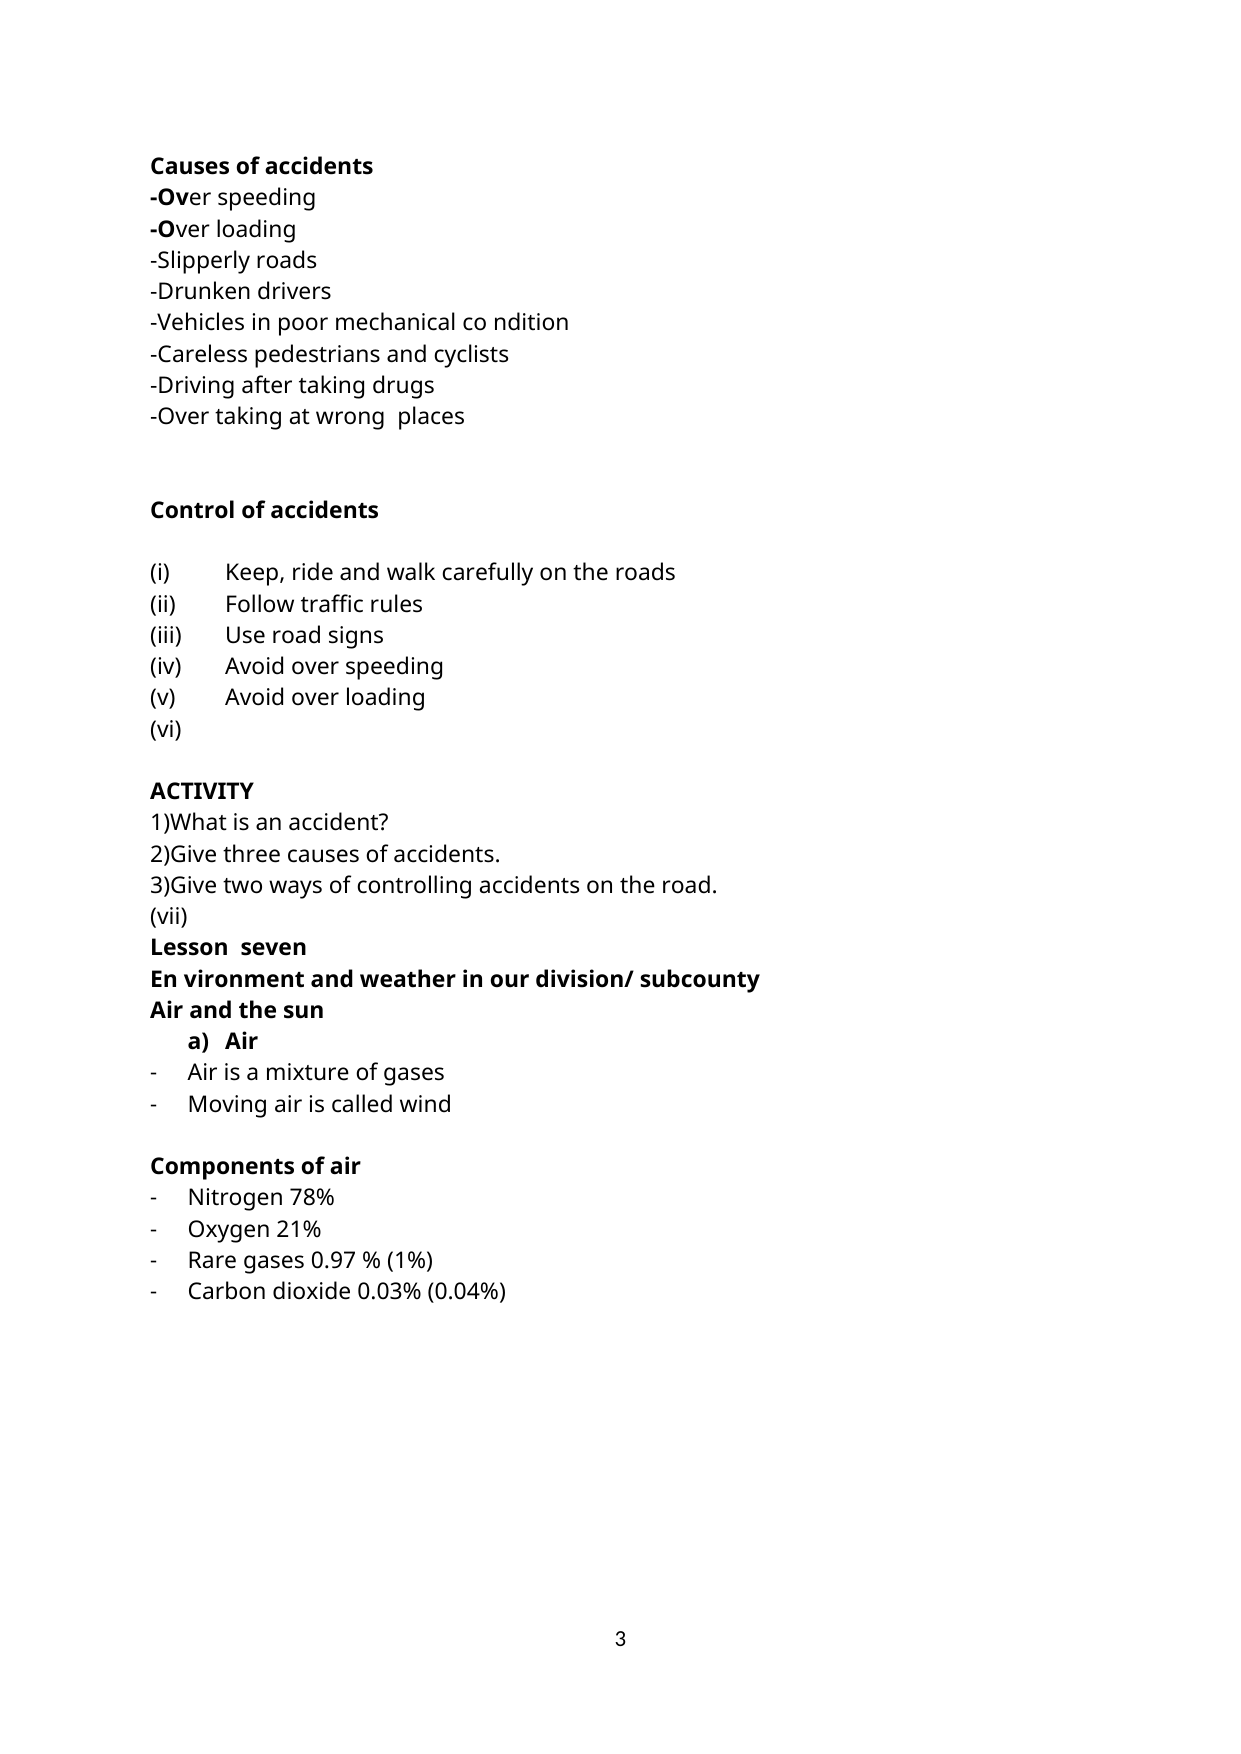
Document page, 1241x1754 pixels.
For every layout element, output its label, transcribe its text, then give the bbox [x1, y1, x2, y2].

list Use road signs [150, 619, 1090, 650]
text Lesson seven [150, 931, 1090, 962]
list Air is a mixture of gases [150, 1056, 1090, 1087]
text -Over taking at wrong places [150, 400, 1090, 431]
text Components of air [150, 1150, 1090, 1181]
text -Slipperly roads [150, 244, 1090, 275]
text -Careless pedestrians and cyclists [150, 337, 1090, 369]
list Keep, ride and walk carefully on the roads [150, 556, 1090, 587]
text -Drunken drivers [150, 275, 1090, 306]
text 3)Give two ways of controlling accidents on the road. [150, 869, 1090, 900]
list Carbon dioxide 0.03% (0.04%) [150, 1275, 1090, 1306]
text Control of accidents [150, 494, 1090, 525]
text -Driving after taking drugs [150, 369, 1090, 400]
list Nitrogen 78% [150, 1181, 1090, 1212]
text -Over speeding [150, 181, 1090, 212]
text -Over loading [150, 212, 1090, 244]
list Moving air is called wind [150, 1087, 1090, 1119]
list Air [187, 1025, 1090, 1056]
list Oxygen 21% [150, 1212, 1090, 1244]
text En vironment and weather in our division/ subcounty [150, 962, 1090, 994]
list Avoid over speeding [150, 650, 1090, 681]
text 1)What is an accident? [150, 806, 1090, 837]
list Avoid over loading [150, 681, 1090, 712]
text -Vehicles in poor mechanical co ndition [150, 306, 1090, 337]
text 2)Give three causes of accidents. [150, 837, 1090, 869]
text Causes of accidents [150, 150, 1090, 181]
text ACTIVITY [150, 775, 1090, 806]
list Rare gases 0.97 % (1%) [150, 1244, 1090, 1275]
list Follow traffic rules [150, 587, 1090, 619]
text Air and the sun [150, 994, 1090, 1025]
